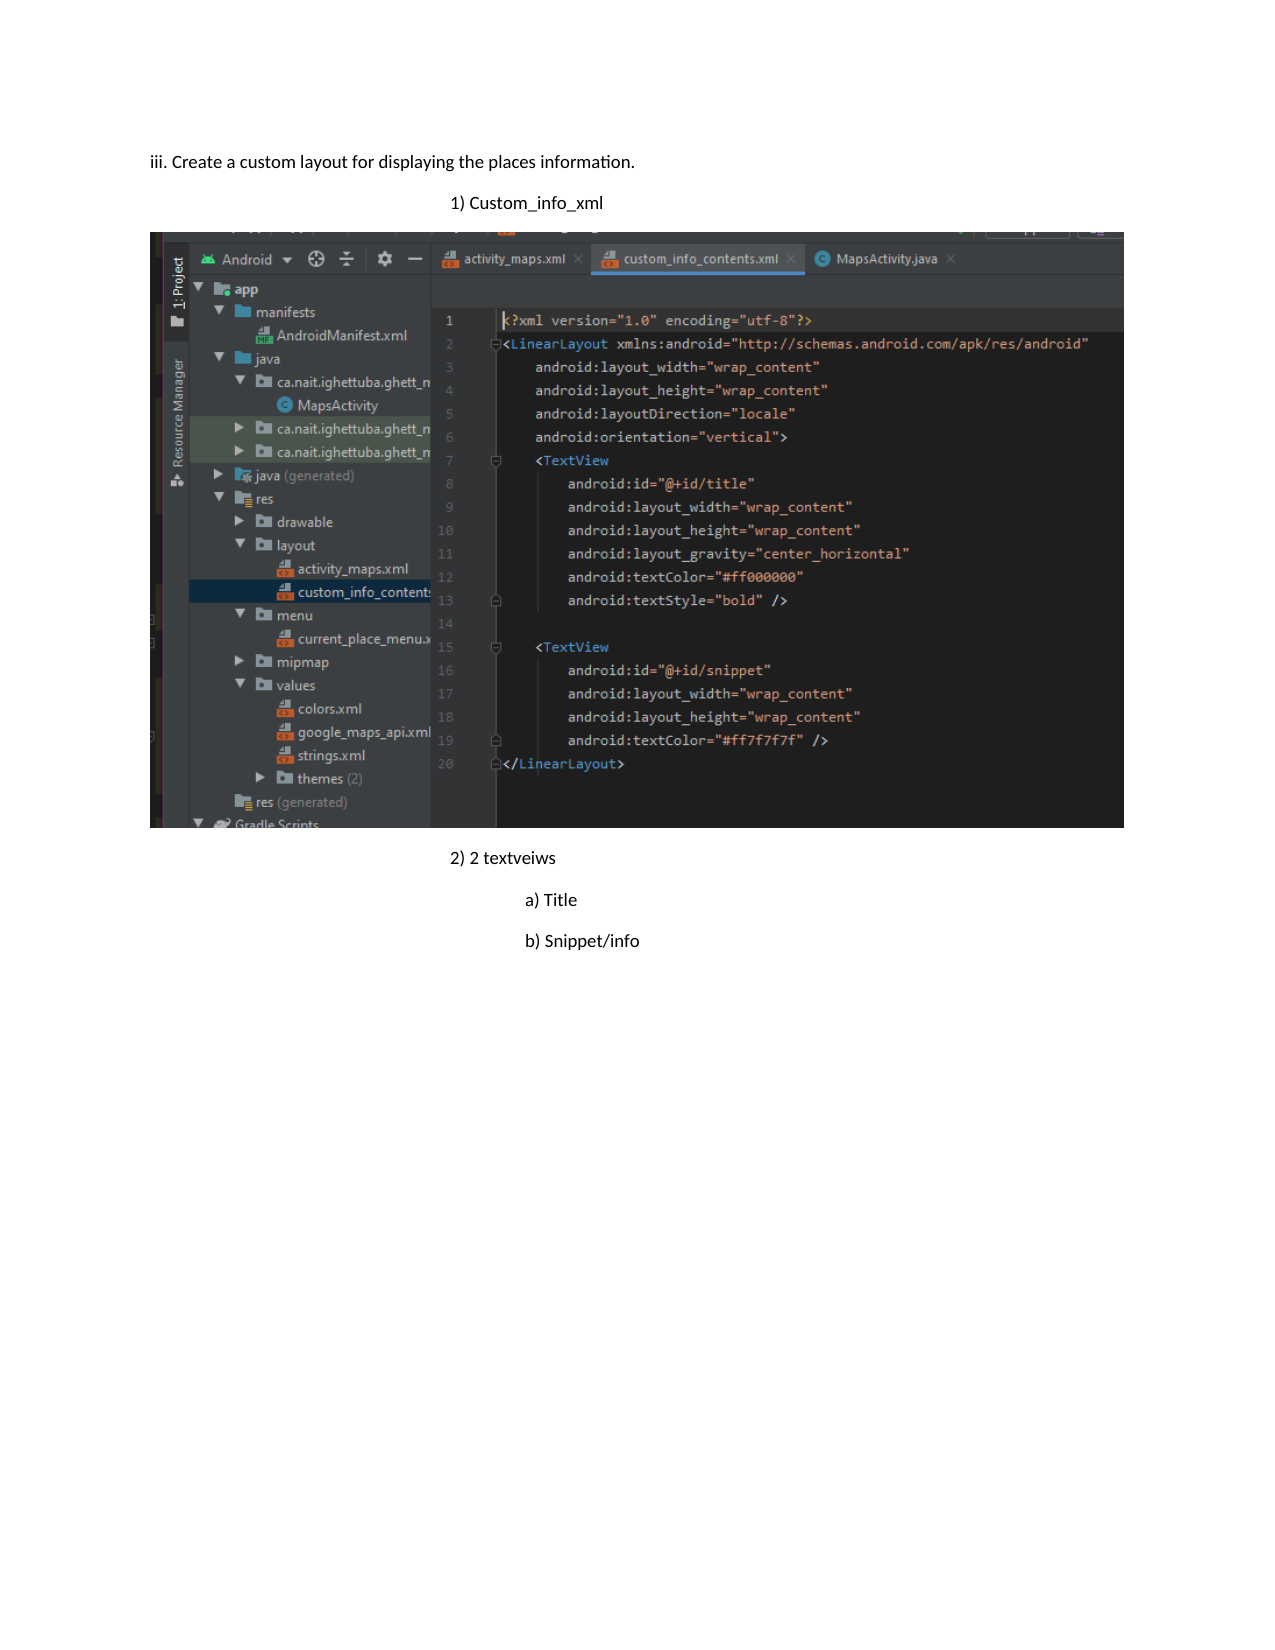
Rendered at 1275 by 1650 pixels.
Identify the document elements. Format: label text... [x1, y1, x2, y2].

text 2) 2 textveiws [150, 847, 1125, 869]
text a) Title [150, 888, 1125, 911]
text 1) Custom_info_xml [150, 191, 1125, 214]
text iii. Create a custom layout for displaying the places information. [150, 150, 1125, 173]
text b) Snippet/info [150, 929, 1125, 952]
picture [150, 232, 1124, 828]
